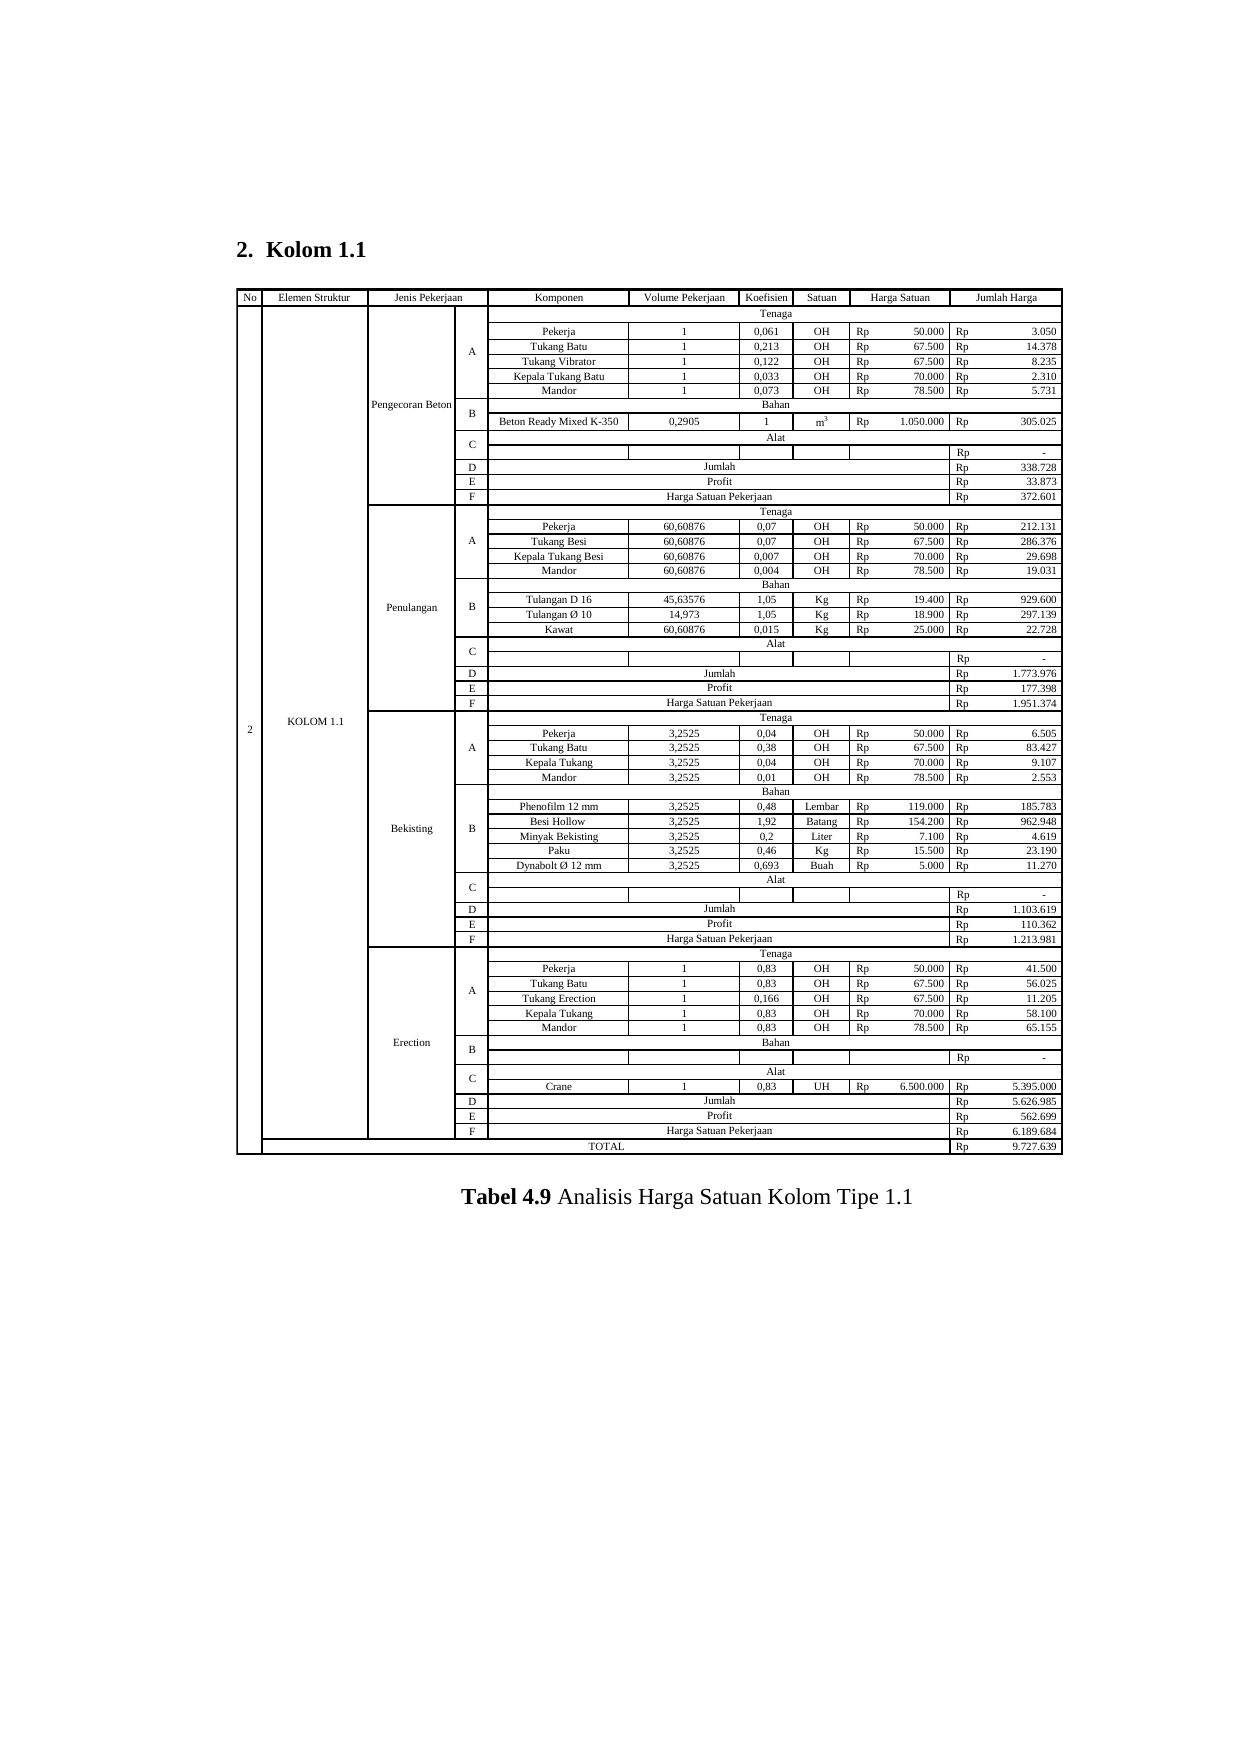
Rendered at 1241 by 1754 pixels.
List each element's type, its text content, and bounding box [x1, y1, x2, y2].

list Kolom 1.1 [236, 236, 1063, 263]
list Tabel 4.9 Analisis Harga Satuan Kolom Tipe 1.1 [311, 1183, 1063, 1209]
